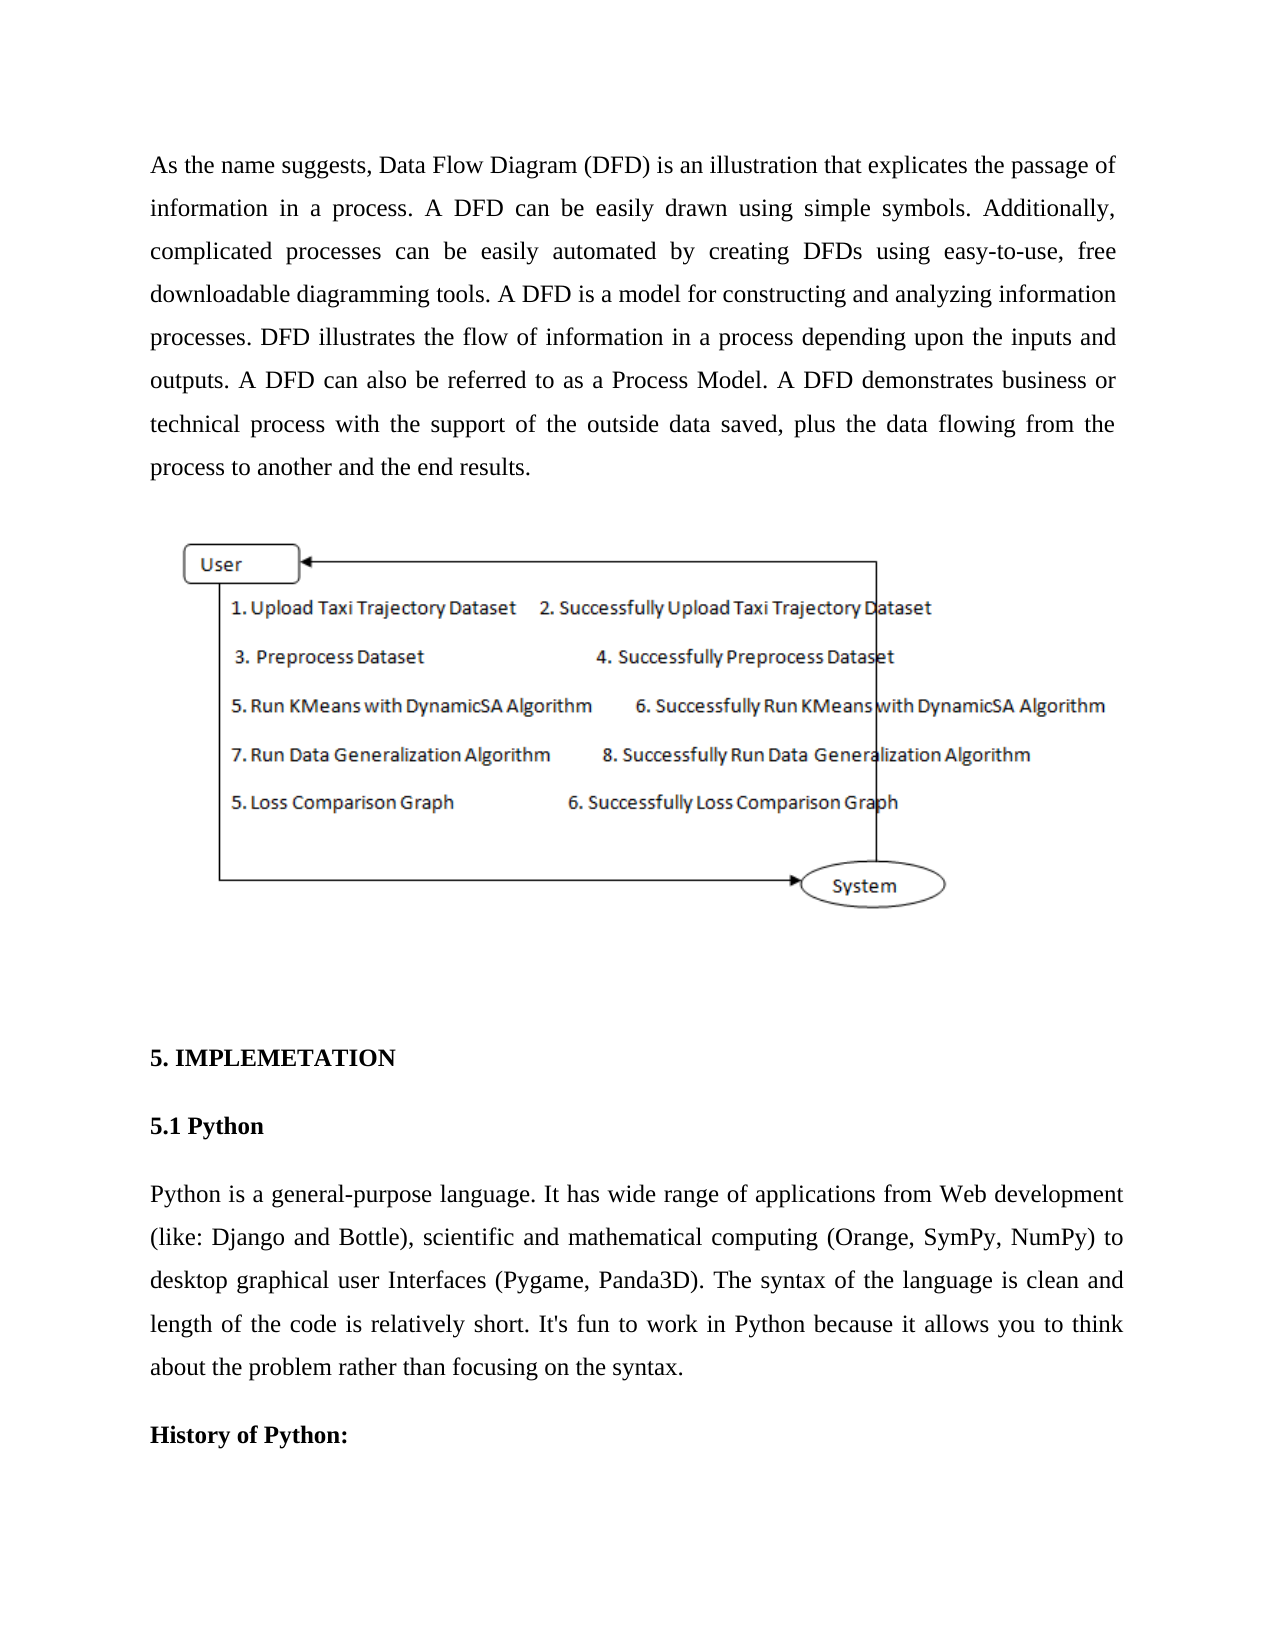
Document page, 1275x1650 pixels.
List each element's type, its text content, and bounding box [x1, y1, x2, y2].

text 5. IMPLEMETATION [150, 1043, 1125, 1072]
picture [150, 518, 1125, 936]
text 5.1 Python [150, 1111, 1125, 1140]
text History of Python: [150, 1420, 1125, 1449]
text Python is a general-purpose language. It has wide range of applications from Web development (like: Django and Bottle), scientific and mathematical computing (Orange, SymPy, NumPy) to desktop graphical user Interfaces (Pygame, Panda3D). The syntax of the language is clean and length of the code is relatively short. It's fun to work in Python because it allows you to think about the problem rather than focusing on the syntax. [150, 1179, 1125, 1381]
text As the name suggests, Data Flow Diagram (DFD) is an illustration that explicates the passage of information in a process. A DFD can be easily drawn using simple symbols. Additionally, complicated processes can be easily automated by creating DFDs using easy-to-use, free downloadable diagramming tools. A DFD is a model for constructing and analyzing information processes. DFD illustrates the flow of information in a process depending upon the inputs and outputs. A DFD can also be referred to as a Process Model. A DFD demonstrates business or technical process with the support of the outside data saved, plus the data flowing from the process to another and the end results. [150, 150, 1117, 481]
